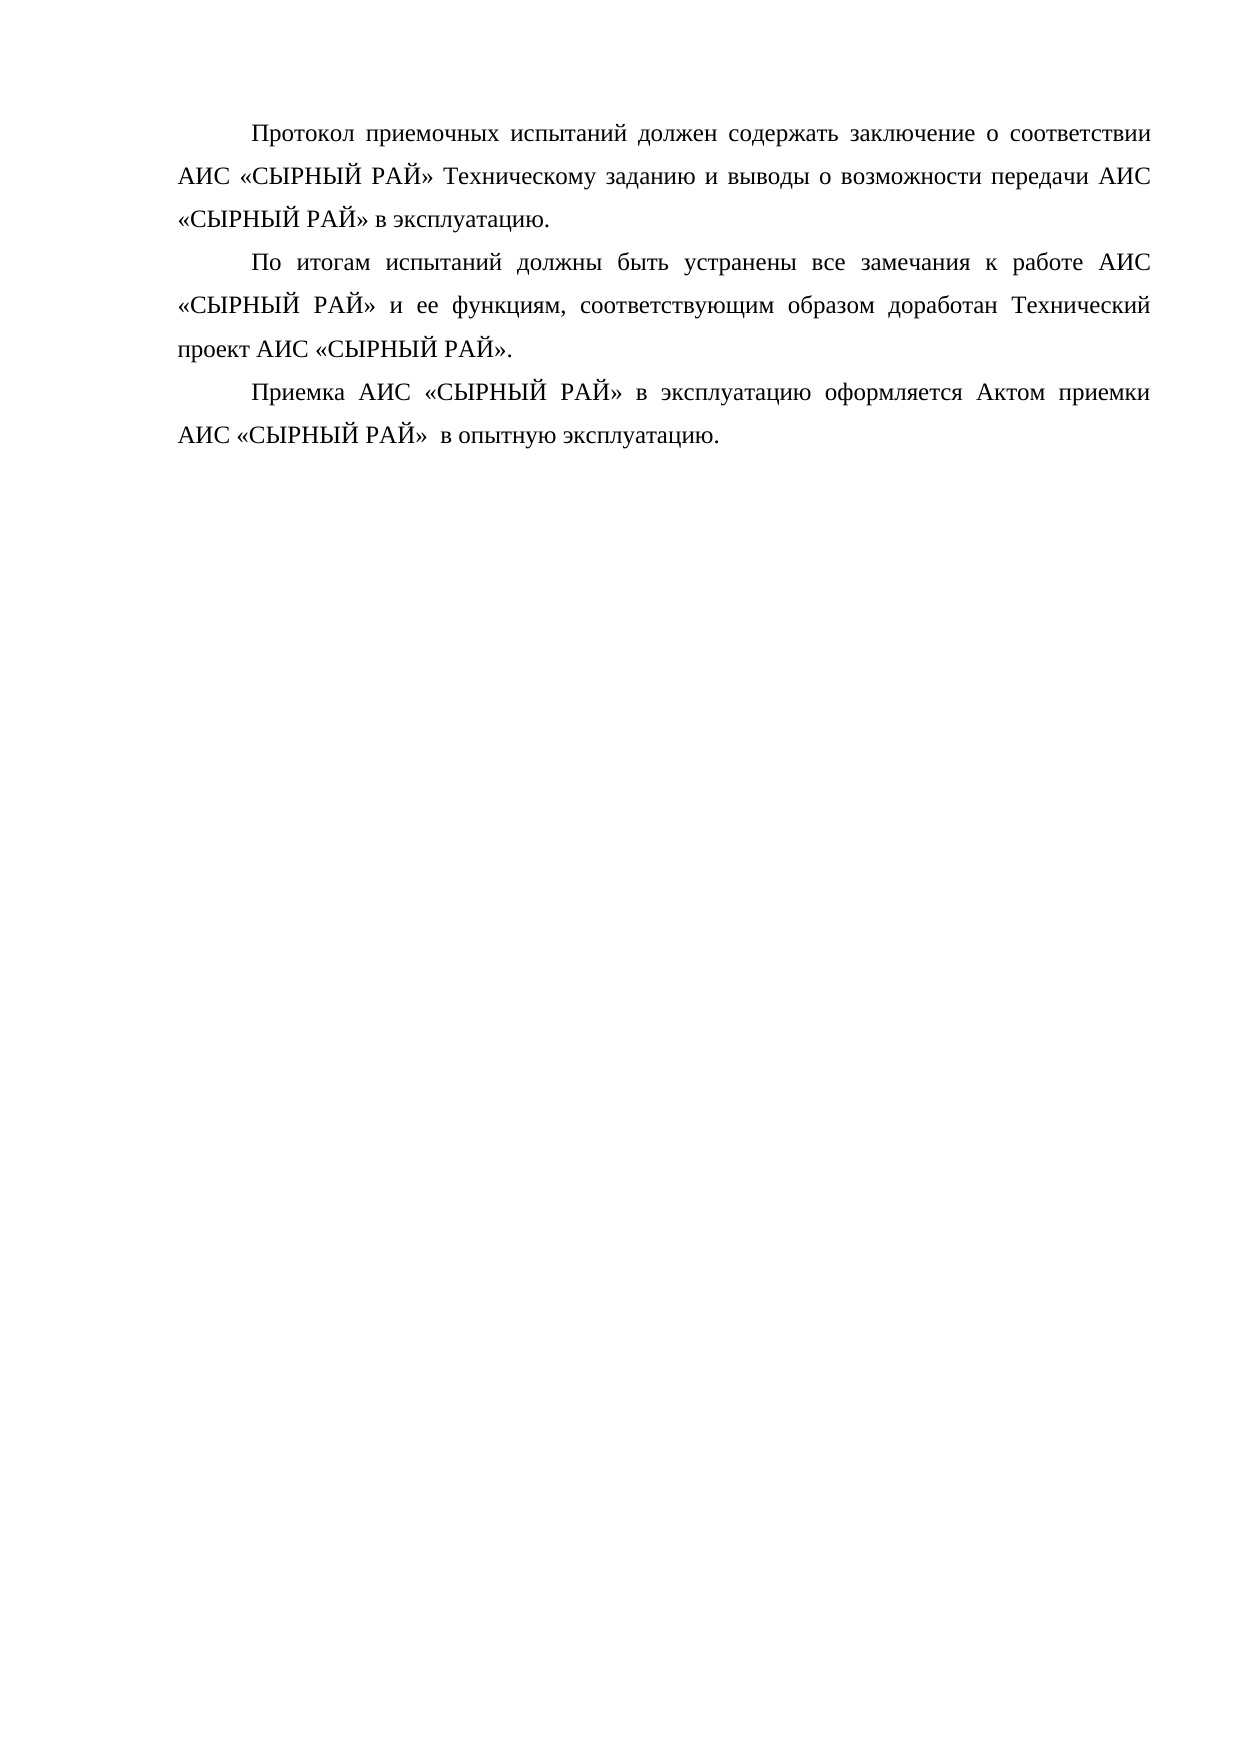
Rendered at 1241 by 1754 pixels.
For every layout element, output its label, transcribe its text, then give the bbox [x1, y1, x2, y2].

text Приемка АИС «СЫРНЫЙ РАЙ» в эксплуатацию оформляется Актом приемки АИС «СЫРНЫЙ РАЙ» в опытную эксплуатацию. [177, 377, 1152, 449]
text По итогам испытаний должны быть устранены все замечания к работе АИС «СЫРНЫЙ РАЙ» и ее функциям, соответствующим образом доработан Технический проект АИС «СЫРНЫЙ РАЙ». [177, 247, 1152, 362]
text Протокол приемочных испытаний должен содержать заключение о соответствии АИС «СЫРНЫЙ РАЙ» Техническому заданию и выводы о возможности передачи АИС «СЫРНЫЙ РАЙ» в эксплуатацию. [177, 118, 1152, 233]
